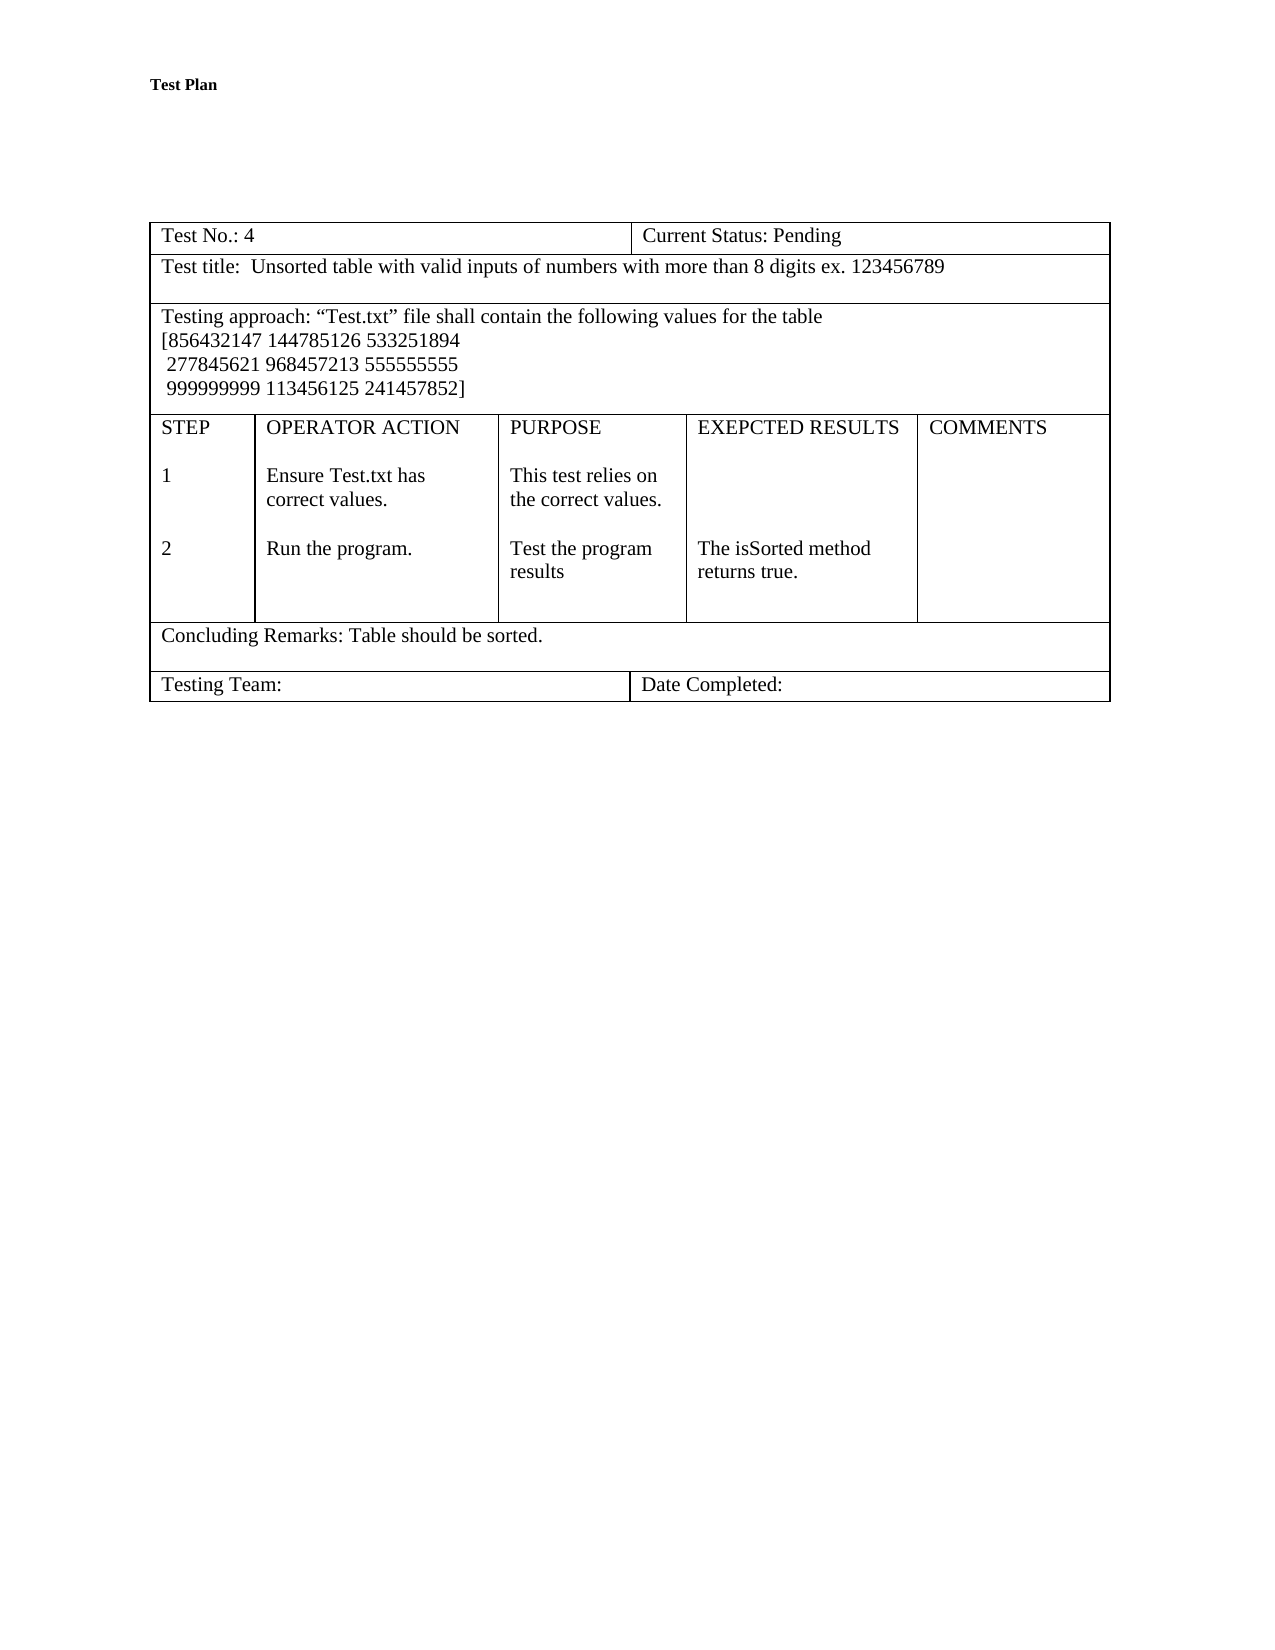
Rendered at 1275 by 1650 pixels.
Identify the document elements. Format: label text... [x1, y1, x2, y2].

table_cell Testing Team: [151, 672, 629, 701]
table_header Current Status: Pending [632, 223, 1109, 253]
table_cell PURPOSE This test relies on the correct values. Test the program results [499, 415, 686, 622]
table_cell Testing approach: “Test.txt” file shall contain the following values for the table [856432147 144785126 533251894 277845621 968457213 555555555 999999999 113456125 241457852] [151, 304, 1109, 414]
table_cell Concluding Remarks: Table should be sorted. [151, 623, 1109, 671]
table_cell EXEPCTED RESULTS The isSorted method returns true. [687, 415, 917, 622]
table_cell COMMENTS [918, 415, 1109, 622]
table_cell STEP 1 2 [151, 415, 254, 622]
table_cell Date Completed: [631, 672, 1109, 701]
table_cell OPERATOR ACTION Ensure Test.txt has correct values. Run the program. [256, 415, 498, 622]
table_cell Test title: Unsorted table with valid inputs of numbers with more than 8 digits ex. 123456789 [151, 255, 1109, 303]
table_header Test No.: 4 [151, 223, 631, 253]
